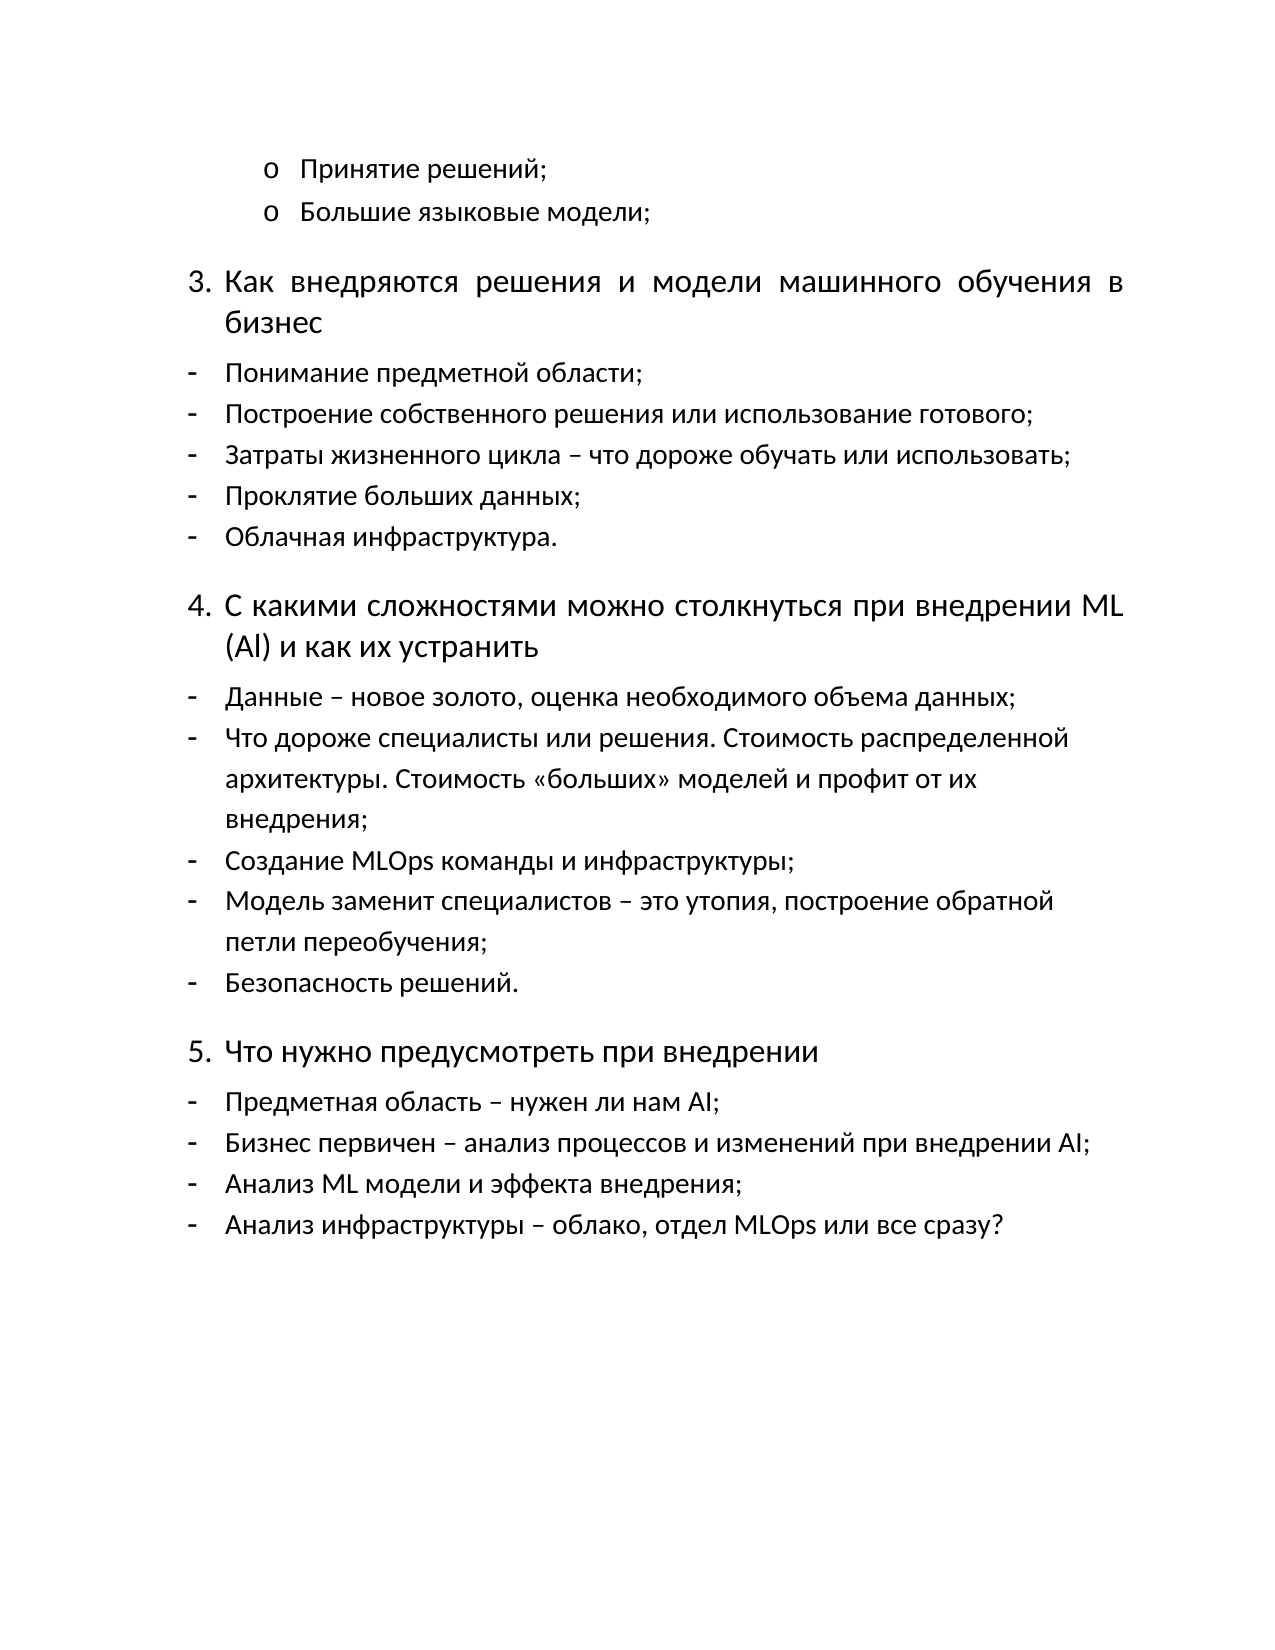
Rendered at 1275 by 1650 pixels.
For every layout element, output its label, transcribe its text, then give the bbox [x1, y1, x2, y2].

list Проклятие больших данных; [187, 477, 1125, 513]
list Бизнес первичен – анализ процессов и изменений при внедрении AI; [187, 1124, 1125, 1160]
list Построение собственного решения или использование готового; [187, 395, 1125, 431]
list Анализ ML модели и эффекта внедрения; [187, 1165, 1125, 1201]
list Облачная инфраструктура. [187, 518, 1125, 553]
list Анализ инфраструктуры – облако, отдел MLOps или все сразу? [187, 1206, 1125, 1242]
list Данные – новое золото, оценка необходимого объема данных; [187, 678, 1125, 713]
subtitle Как внедряются решения и модели машинного обучения в бизнес [187, 260, 1125, 342]
list Что дороже специалисты или решения. Стоимость распределенной архитектуры. Стоимость «больших» моделей и профит от их внедрения; [187, 719, 1125, 836]
list Принятие решений; [262, 150, 1125, 187]
list Создание MLOps команды и инфраструктуры; [187, 842, 1125, 877]
list Затраты жизненного цикла – что дороже обучать или использовать; [187, 436, 1125, 472]
subtitle Что нужно предусмотреть при внедрении [187, 1030, 1125, 1071]
list Понимание предметной области; [187, 354, 1125, 390]
list Безопасность решений. [187, 964, 1125, 1000]
subtitle С какими сложностями можно столкнуться при внедрении ML (Al) и как их устранить [187, 584, 1125, 665]
list Большие языковые модели; [262, 193, 1125, 230]
list Модель заменит специалистов – это утопия, построение обратной петли переобучения; [187, 882, 1125, 959]
list Предметная область – нужен ли нам AI; [187, 1083, 1125, 1119]
